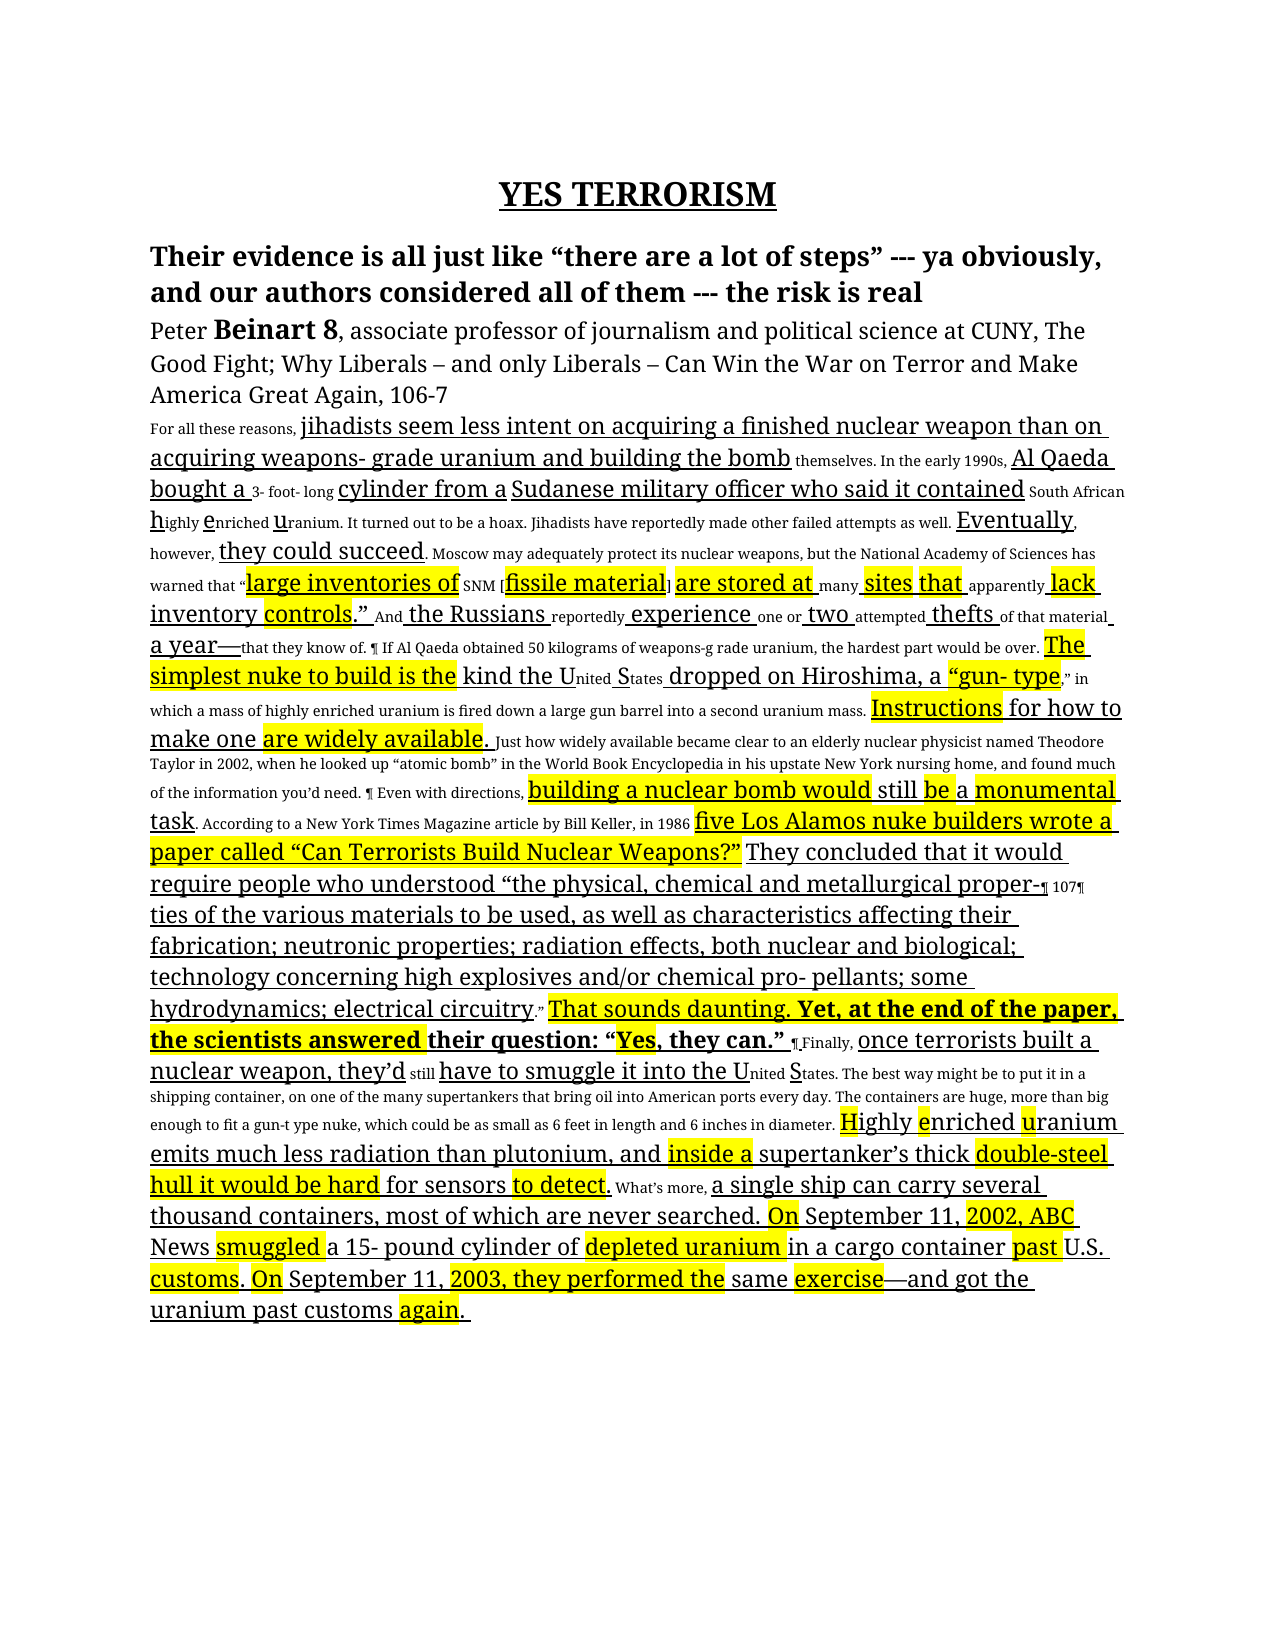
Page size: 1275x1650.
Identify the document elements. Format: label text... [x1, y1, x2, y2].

text For all these reasons, jihadists seem less intent on acquiring a finished nuclear weapon than on acquiring weapons- grade uranium and building the bomb themselves. In the early 1990s, Al Qaeda bought a 3- foot- long cylinder from a Sudanese military officer who said it contained South African highly enriched uranium. It turned out to be a hoax. Jihadists have reportedly made other failed attempts as well. Eventually, however, they could succeed. Moscow may adequately protect its nuclear weapons, but the National Academy of Sciences has warned that “large inventories of SNM [fissile material] are stored at many sites that apparently lack inventory controls.” And the Russians reportedly experience one or two attempted thefts of that material a year—that they know of. ¶ If Al Qaeda obtained 50 kilograms of weapons-g rade uranium, the hardest part would be over. The simplest nuke to build is the kind the United States dropped on Hiroshima, a “gun- type,” in which a mass of highly enriched uranium is fired down a large gun barrel into a second uranium mass. Instructions for how to make one are widely available. Just how widely available became clear to an elderly nuclear physicist named Theodore Taylor in 2002, when he looked up “atomic bomb” in the World Book Encyclopedia in his upstate New York nursing home, and found much of the information you’d need. ¶ Even with directions, building a nuclear bomb would still be a monumental task. According to a New York Times Magazine article by Bill Keller, in 1986 five Los Alamos nuke builders wrote a paper called “Can Terrorists Build Nuclear Weapons?” They concluded that it would require people who understood “the physical, chemical and metallurgical proper-¶ 107¶ ties of the various materials to be used, as well as characteristics affecting their fabrication; neutronic properties; radiation effects, both nuclear and biological; technology concerning high explosives and/or chemical pro- pellants; some hydrodynamics; electrical circuitry.” That sounds daunting. Yet, at the end of the paper, the scientists answered their question: “Yes, they can.” ¶ Finally, once terrorists built a nuclear weapon, they’d still have to smuggle it into the United States. The best way might be to put it in a shipping container, on one of the many supertankers that bring oil into American ports every day. The containers are huge, more than big enough to fit a gun-t ype nuke, which could be as small as 6 feet in length and 6 inches in diameter. Highly enriched uranium emits much less radiation than plutonium, and inside a supertanker’s thick double-steel hull it would be hard for sensors to detect. What’s more, a single ship can carry several thousand containers, most of which are never searched. On September 11, 2002, ABC News smuggled a 15- pound cylinder of depleted uranium in a cargo container past U.S. customs. On September 11, 2003, they performed the same exercise—and got the uranium past customs again. [150, 410, 1125, 1325]
subtitle yes terrorism [150, 171, 1125, 216]
text Their evidence is all just like “there are a lot of steps” --- ya obviously, and our authors considered all of them --- the risk is real [150, 237, 1125, 311]
text Peter Beinart 8, associate professor of journalism and political science at CUNY, The Good Fight; Why Liberals – and only Liberals – Can Win the War on Terror and Make America Great Again, 106-7 [150, 311, 1125, 410]
